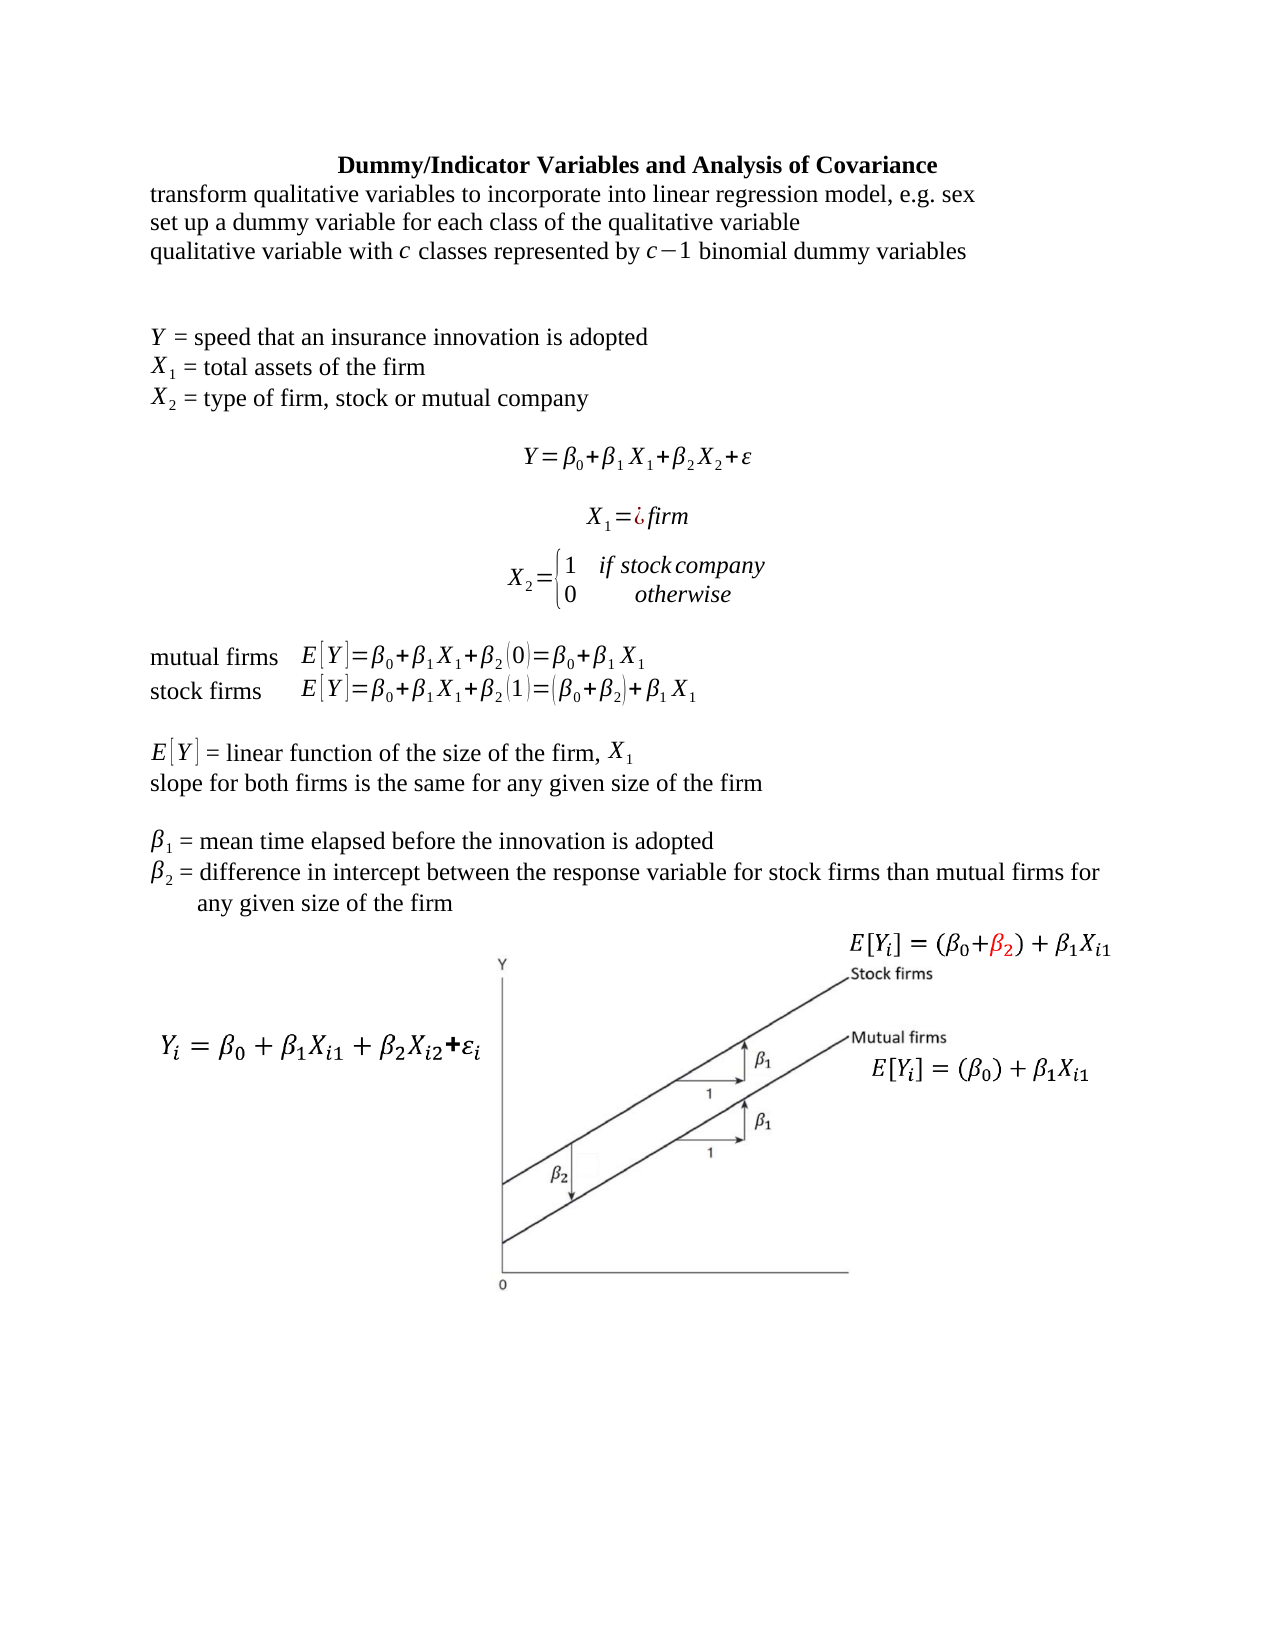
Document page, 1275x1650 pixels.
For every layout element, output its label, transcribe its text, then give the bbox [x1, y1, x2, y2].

text slope for both firms is the same for any given size of the firm [150, 768, 1125, 797]
text stock firms [150, 673, 1125, 708]
text = linear function of the size of the firm, [150, 736, 1125, 768]
picture [150, 917, 1124, 1302]
text = difference in intercept between the response variable for stock firms than mutual firms for any given size of the firm [150, 857, 1125, 917]
text mutual firms [150, 640, 1125, 673]
text = type of firm, stock or mutual company [150, 383, 1125, 414]
text set up a dummy variable for each class of the qualitative variable [150, 207, 1125, 236]
text transform qualitative variables to incorporate into linear regression model, e.g. sex [150, 179, 1125, 207]
text = total assets of the firm [150, 351, 1125, 383]
text Dummy/Indicator Variables and Analysis of Covariance [150, 150, 1125, 179]
text = speed that an insurance innovation is adopted [150, 322, 1125, 351]
text = mean time elapsed before the innovation is adopted [150, 826, 1125, 857]
text qualitative variable with classes represented by binomial dummy variables [150, 236, 1125, 265]
